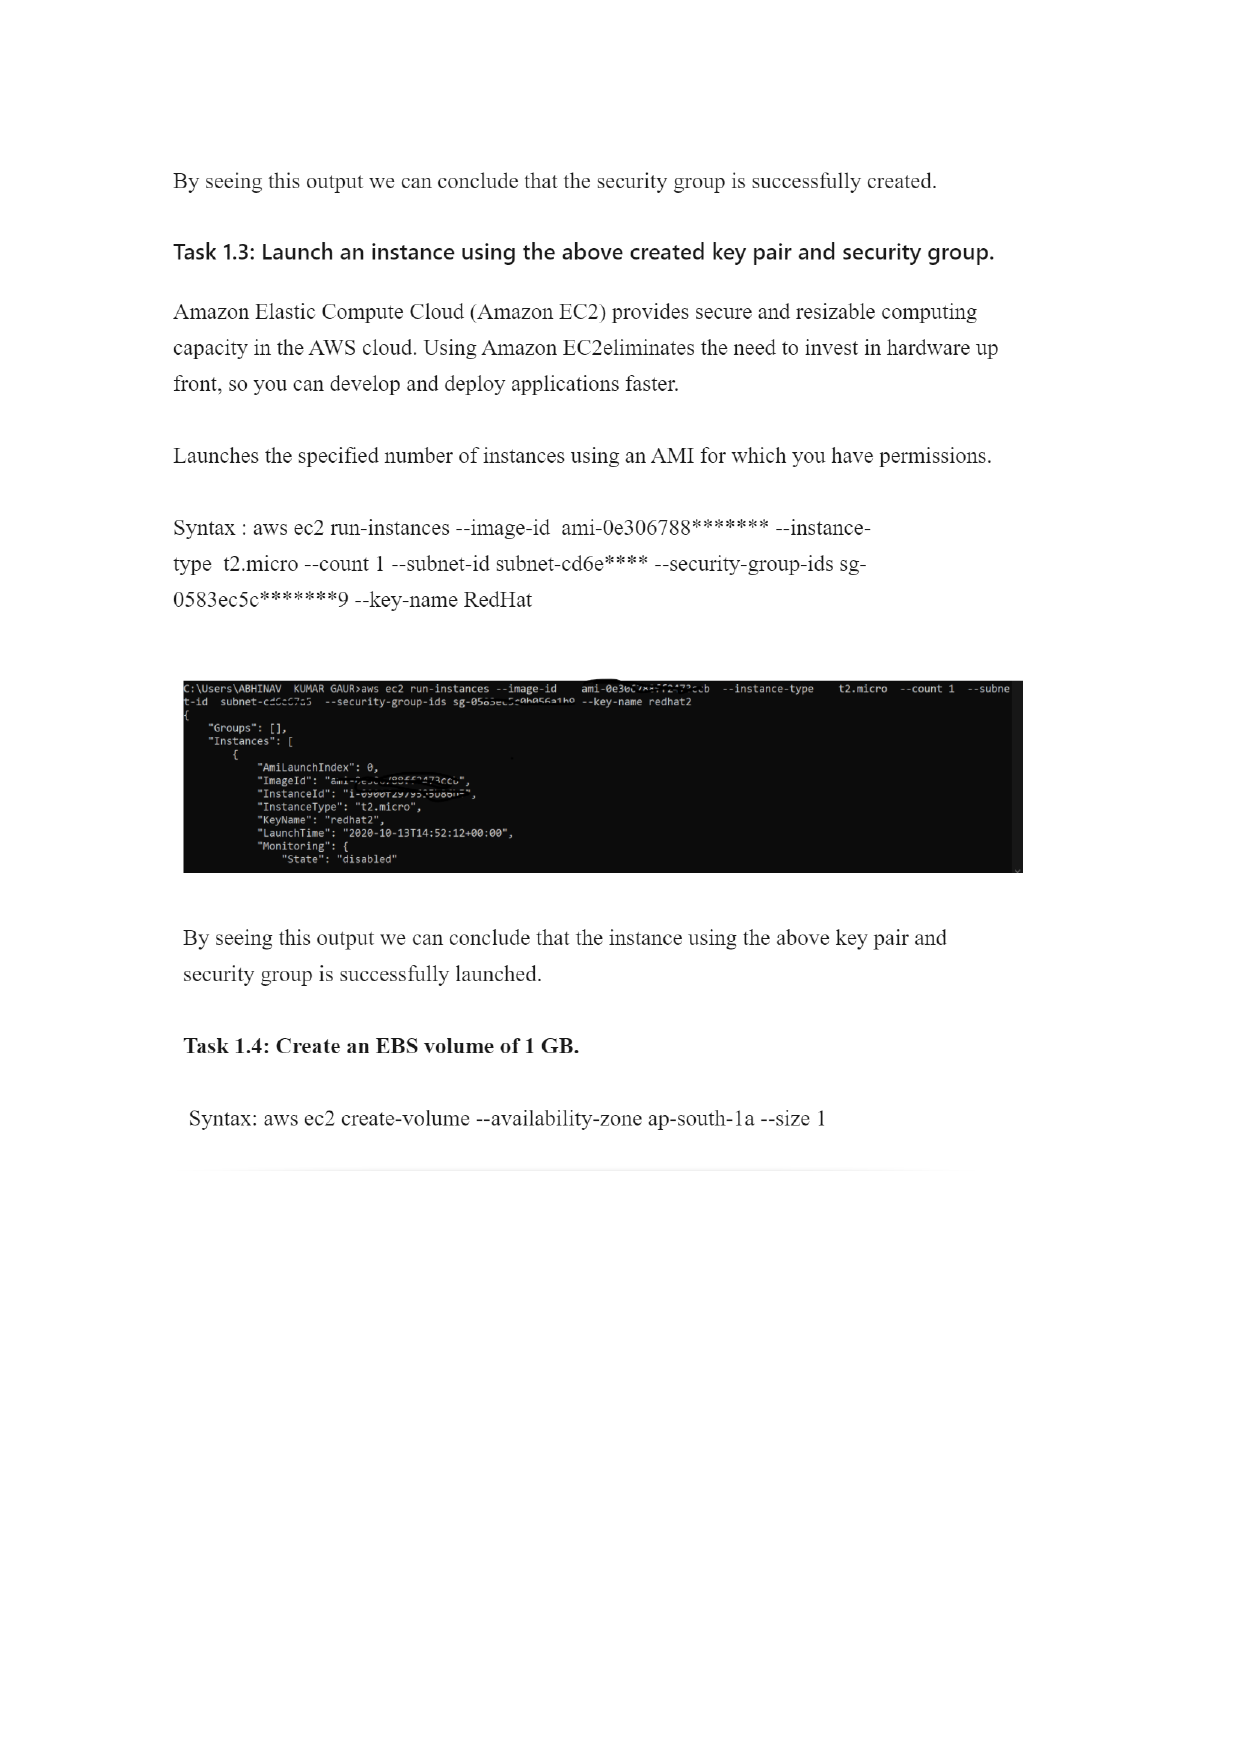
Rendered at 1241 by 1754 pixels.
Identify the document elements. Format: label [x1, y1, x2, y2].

picture [150, 668, 1091, 1171]
picture [150, 150, 1091, 644]
